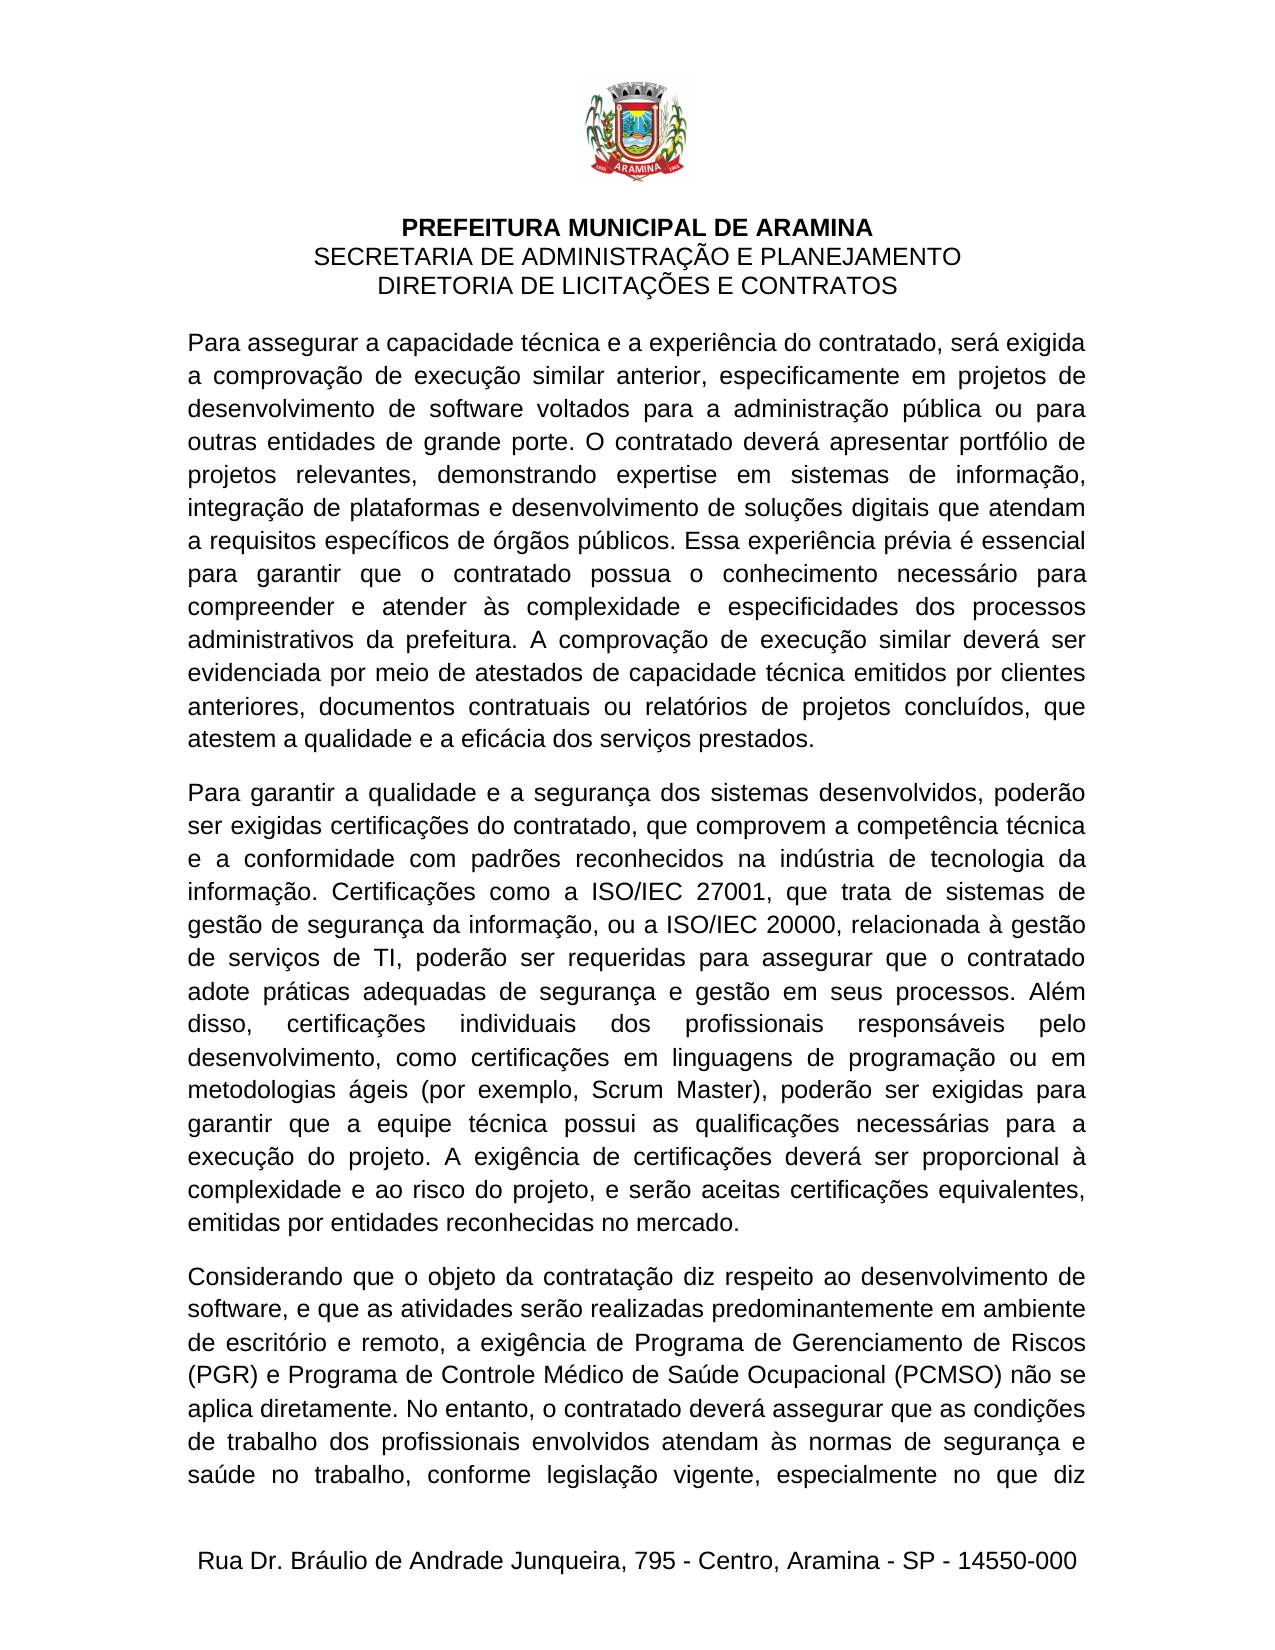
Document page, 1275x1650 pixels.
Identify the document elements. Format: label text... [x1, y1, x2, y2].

text Para garantir a qualidade e a segurança dos sistemas desenvolvidos, poderão ser exigidas certificações do contratado, que comprovem a competência técnica e a conformidade com padrões reconhecidos na indústria de tecnologia da informação. Certificações como a ISO/IEC 27001, que trata de sistemas de gestão de segurança da informação, ou a ISO/IEC 20000, relacionada à gestão de serviços de TI, poderão ser requeridas para assegurar que o contratado adote práticas adequadas de segurança e gestão em seus processos. Além disso, certificações individuais dos profissionais responsáveis pelo desenvolvimento, como certificações em linguagens de programação ou em metodologias ágeis (por exemplo, Scrum Master), poderão ser exigidas para garantir que a equipe técnica possui as qualificações necessárias para a execução do projeto. A exigência de certificações deverá ser proporcional à complexidade e ao risco do projeto, e serão aceitas certificações equivalentes, emitidas por entidades reconhecidas no mercado. [187, 778, 1087, 1236]
picture [582, 74, 693, 185]
text Para assegurar a capacidade técnica e a experiência do contratado, será exigida a comprovação de execução similar anterior, especificamente em projetos de desenvolvimento de software voltados para a administração pública ou para outras entidades de grande porte. O contratado deverá apresentar portfólio de projetos relevantes, demonstrando expertise em sistemas de informação, integração de plataformas e desenvolvimento de soluções digitais que atendam a requisitos específicos de órgãos públicos. Essa experiência prévia é essencial para garantir que o contratado possua o conhecimento necessário para compreender e atender às complexidade e especificidades dos processos administrativos da prefeitura. A comprovação de execução similar deverá ser evidenciada por meio de atestados de capacidade técnica emitidos por clientes anteriores, documentos contratuais ou relatórios de projetos concluídos, que atestem a qualidade e a eficácia dos serviços prestados. [187, 328, 1087, 753]
